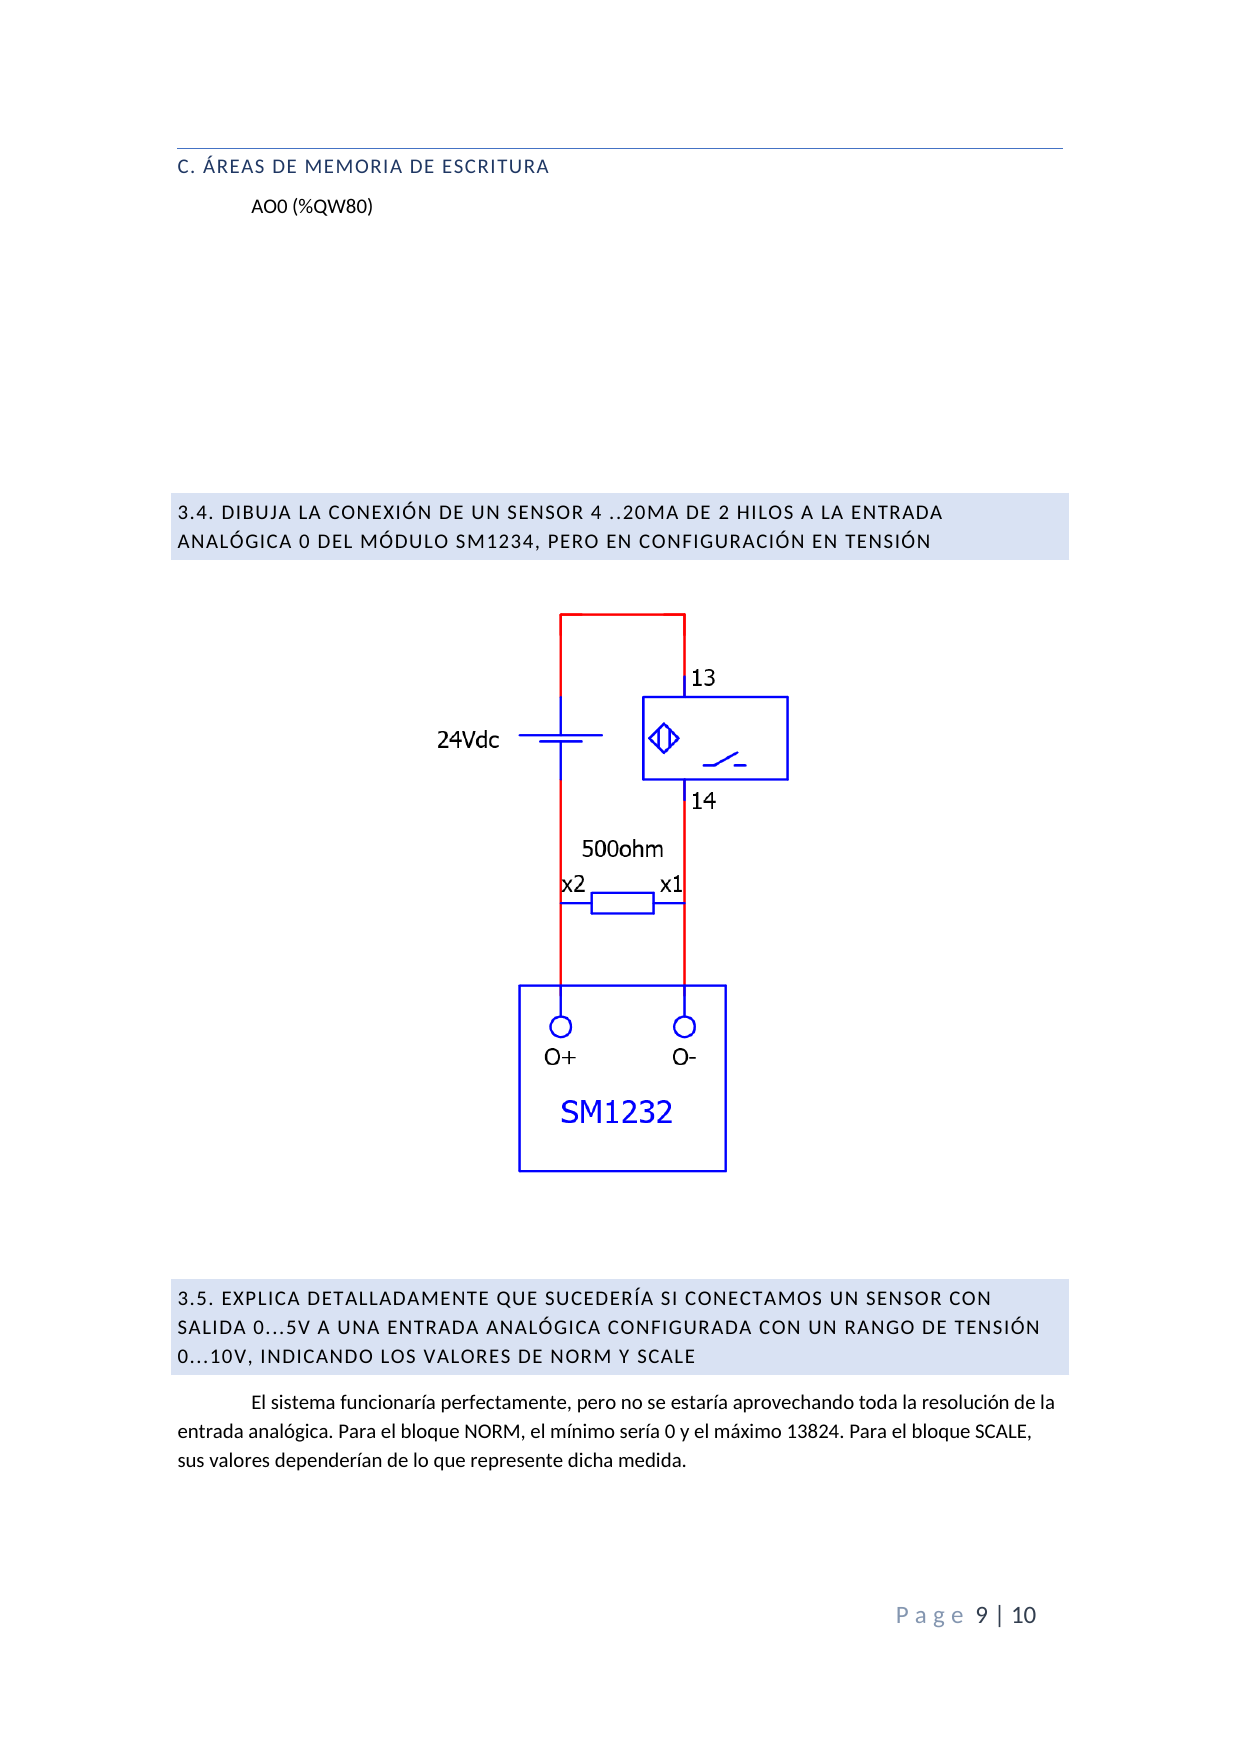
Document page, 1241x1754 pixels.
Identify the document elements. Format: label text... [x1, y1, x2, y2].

subtitle 3.5. Explica detalladamente que sucedería si conectamos un sensor con salida 0...5V a una entrada analógica configurada con un rango de tensión 0...10V, indicando los valores de NORM y SCALE [177, 1285, 1063, 1369]
text AO0 (%QW80) [177, 193, 1063, 218]
text El sistema funcionaría perfectamente, pero no se estaría aprovechando toda la resolución de la entrada analógica. Para el bloque NORM, el mínimo sería 0 y el máximo 13824. Para el bloque SCALE, sus valores dependerían de lo que represente dicha medida. [177, 1389, 1063, 1473]
subtitle 3.4. Dibuja la conexión de un sensor 4 ..20mA de 2 hilos a la entrada analógica 0 del módulo SM1234, pero en configuración en tensión [177, 499, 1063, 554]
subtitle c. áreas de memoria de escritura [177, 149, 1063, 179]
picture [414, 574, 826, 1205]
